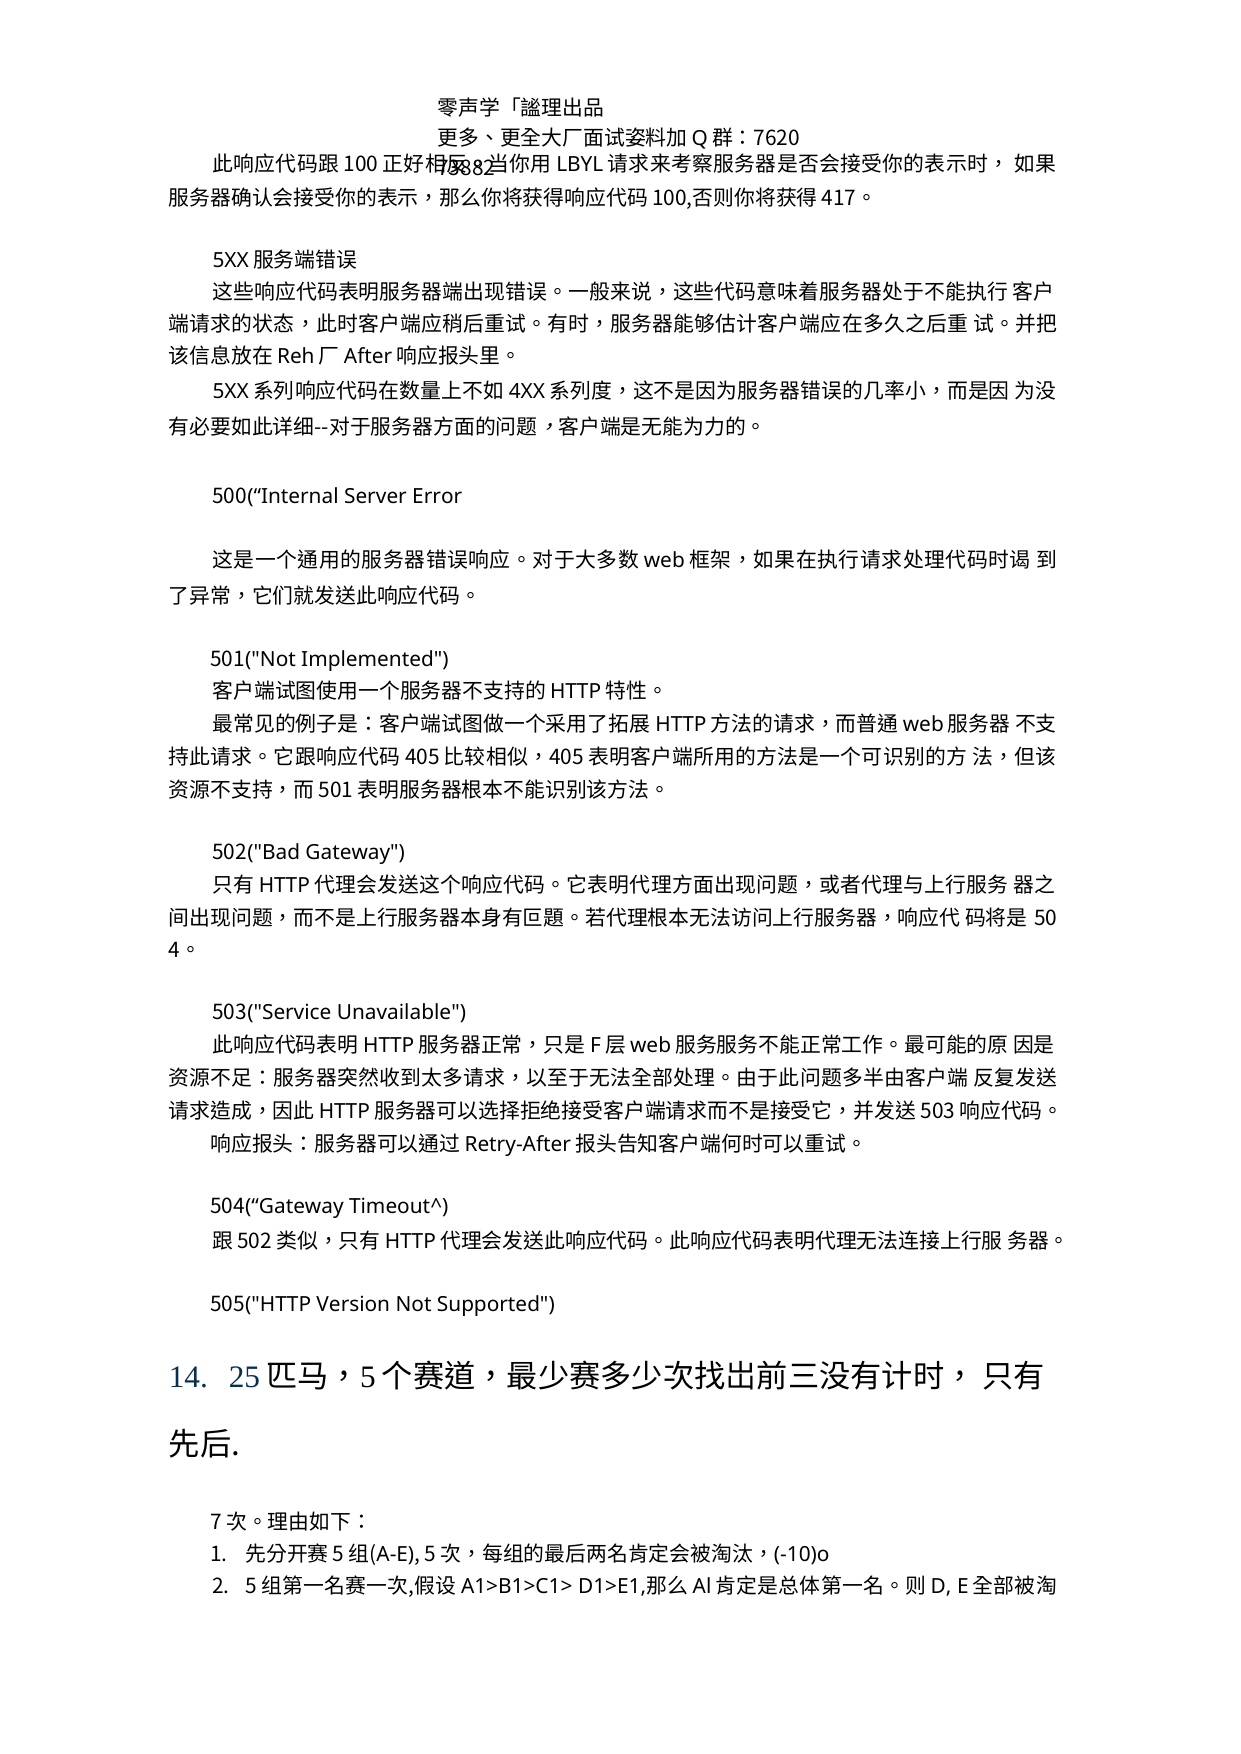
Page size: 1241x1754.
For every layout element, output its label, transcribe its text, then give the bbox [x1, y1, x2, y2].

text 5XX服务端错误 [168, 242, 1057, 274]
text 504(“Gateway Timeout^) [168, 1187, 1057, 1219]
list 先分开赛5组(A-E), 5次，每组的最后两名肯定会被淘汰，(-10)o [168, 1536, 1057, 1568]
text 只有HTTP代理会发送这个响应代码。它表明代理方面出现问题，或者代理与上行服务 器之间出现问题，而不是上行服务器本身有叵題。若代理根本无法访问上行服务器，响应代 码将是504。 [168, 866, 1057, 964]
text 这是一个通用的服务器错误响应。对于大多数web框架，如果在执行请求处理代码时谒 到了异常，它们就发送此响应代码。 [168, 539, 1057, 611]
text 501("Not Implemented") [168, 640, 1057, 673]
text 这些响应代码表明服务器端出现错误。一般来说，这些代码意味着服务器处于不能执行 客户端请求的状态，此时客户端应稍后重试。有时，服务器能够估计客户端应在多久之后重 试。并把该信息放在Reh厂After响应报头里。 [168, 274, 1057, 370]
text 跟502类似，只有HTTP代理会发送此响应代码。此响应代码表明代理无法连接上行服 务器。 [168, 1219, 1057, 1256]
text 响应报头：服务器可以通过Retry-After报头告知客户端何时可以重试。 [168, 1125, 1057, 1158]
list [210, 1568, 1057, 1600]
text 此响应代码跟100正好相反。当你用LBYL请求来考察服务器是否会接受你的表示时， 如果服务器确认会接受你的表示，那么你将获得响应代码100,否则你将获得417。 [168, 144, 1057, 212]
text 500(“Internal Server Error [168, 479, 1057, 510]
text 5XX系列响应代码在数量上不如4XX系列度，这不是因为服务器错误的几率小，而是因 为没有必要如此详细--对于服务器方面的问题，客户端是无能为力的。 [168, 370, 1057, 442]
text 最常见的例子是：客户端试图做一个采用了拓展HTTP方法的请求，而普通web服务器 不支持此请求。它跟响应代码405比较相似，405表明客户端所用的方法是一个可识别的方 法，但该资源不支持，而501表明服务器根本不能识别该方法。 [168, 706, 1057, 804]
text 7次。理由如下： [168, 1504, 1057, 1536]
subtitle 25匹马，5个赛道，最少赛多少次找岀前三没有计时， 只有先后. [168, 1334, 1057, 1468]
text 客户端试图使用一个服务器不支持的HTTP特性。 [168, 673, 1057, 706]
text 502("Bad Gateway") [168, 833, 1057, 866]
text 503("Service Unavailable") [168, 993, 1057, 1026]
text 此响应代码表明HTTP服务器正常，只是F层web服务服务不能正常工作。最可能的原 因是资源不足：服务器突然收到太多请求，以至于无法全部处理。由于此问题多半由客户端 反复发送请求造成，因此HTTP服务器可以选择拒绝接受客户端请求而不是接受它，并发送 503响应代码。 [168, 1026, 1057, 1125]
text 505("HTTP Version Not Supported") [168, 1285, 1057, 1317]
